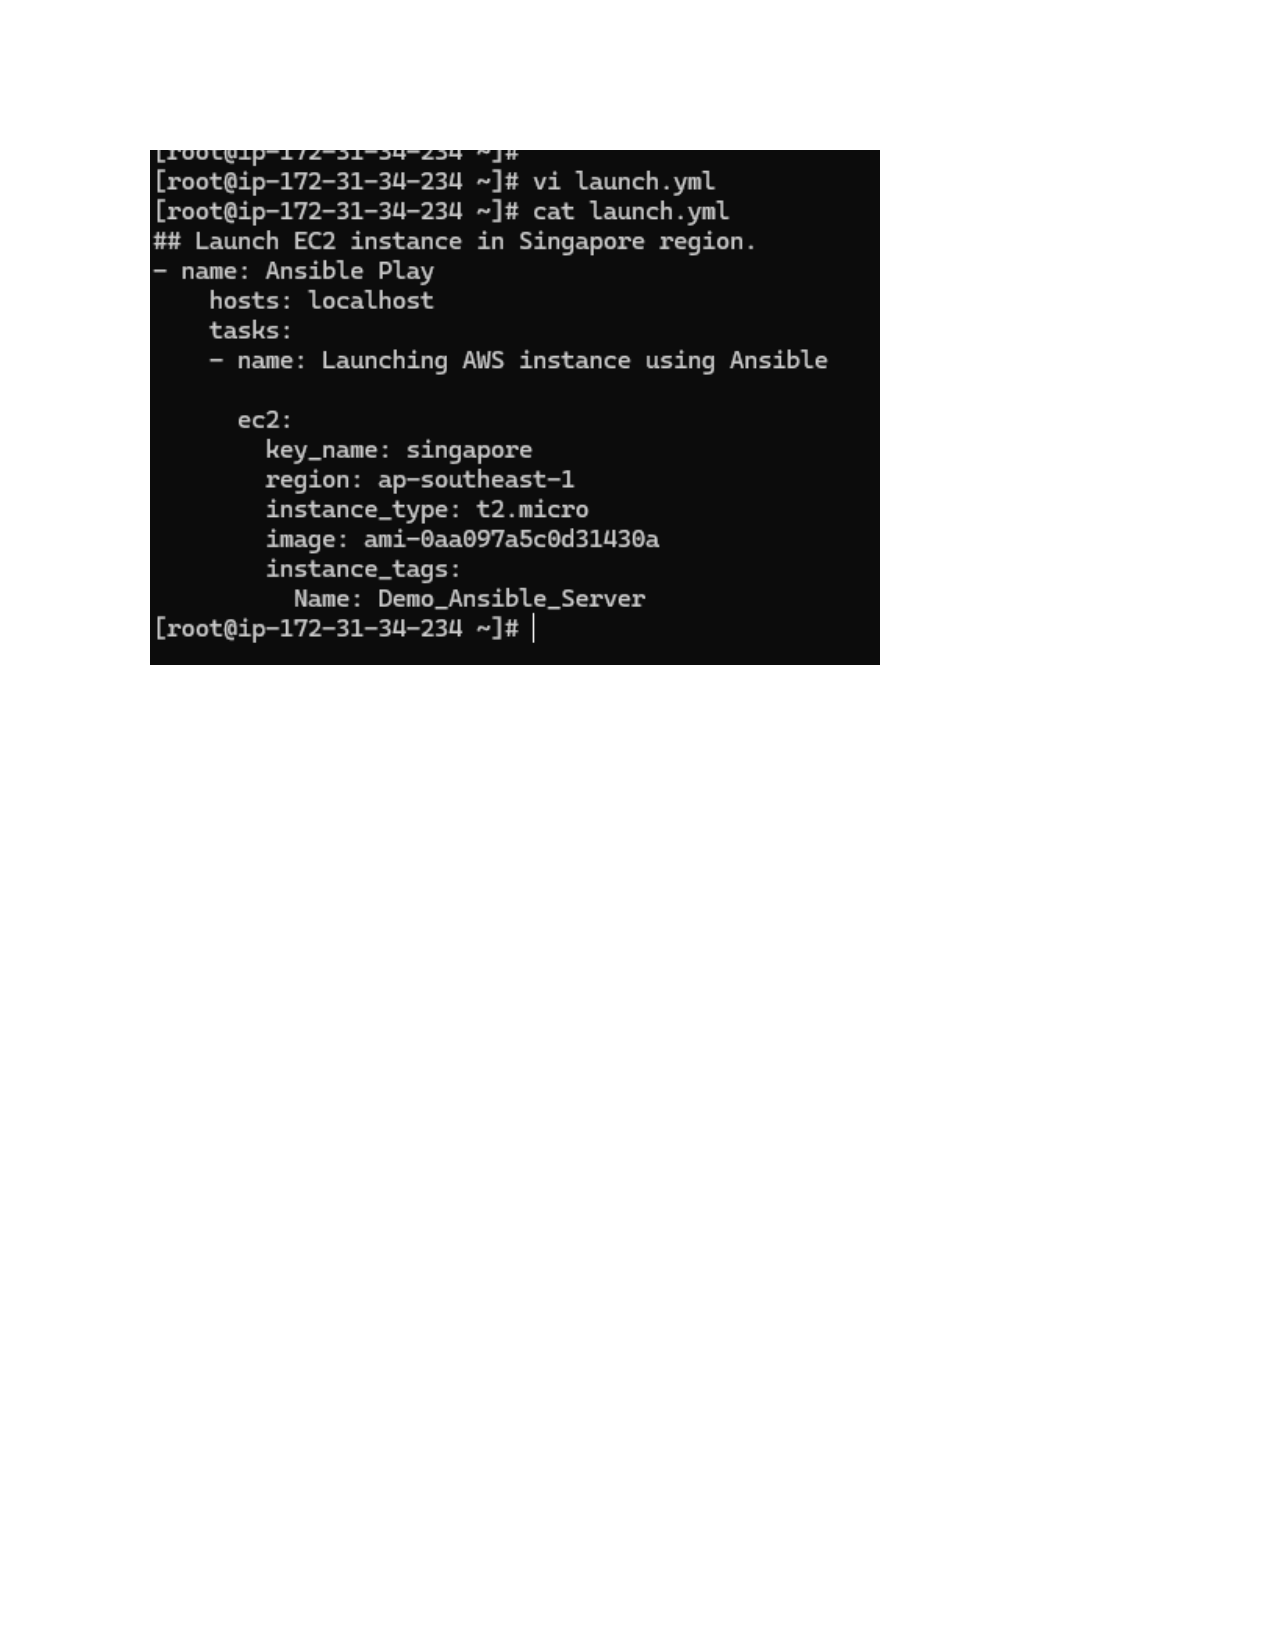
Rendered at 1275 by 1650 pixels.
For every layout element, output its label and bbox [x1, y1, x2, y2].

picture [150, 150, 880, 665]
